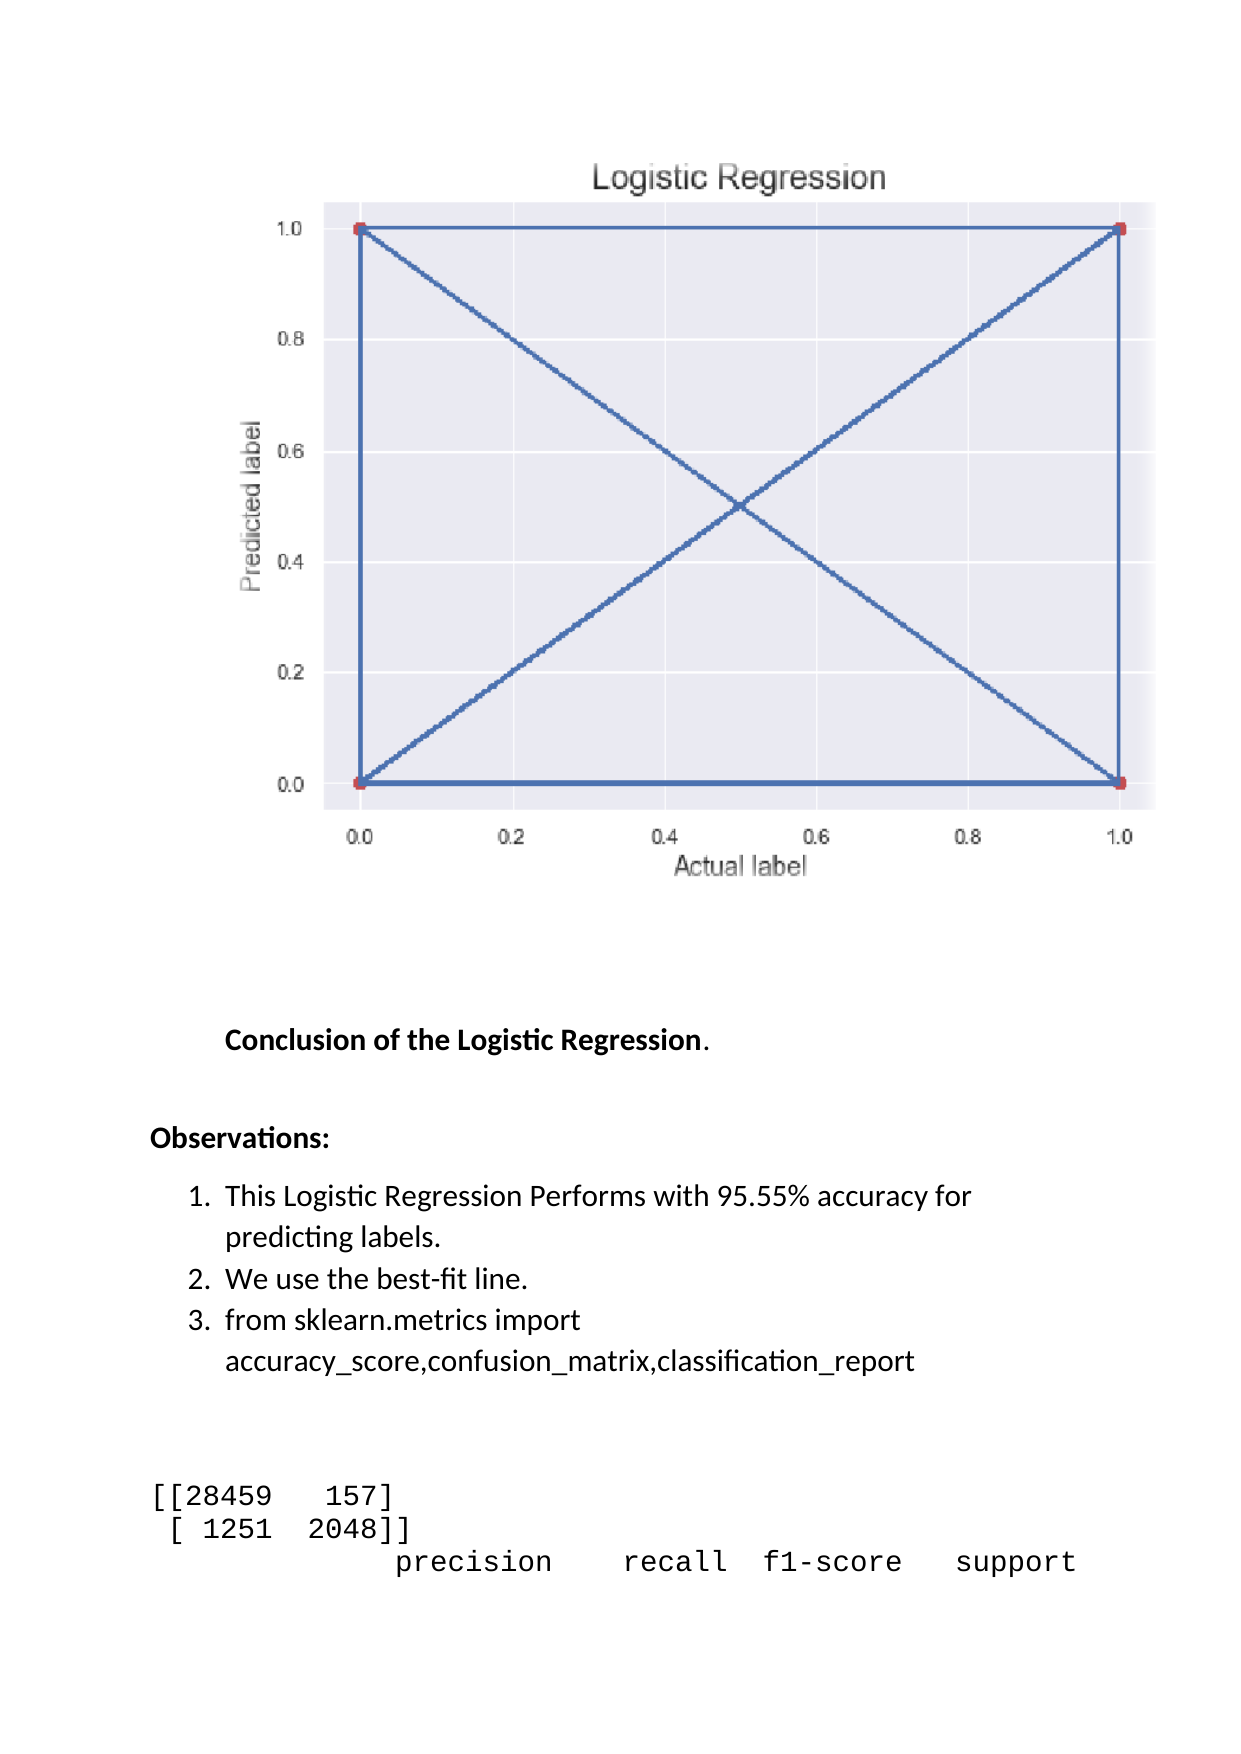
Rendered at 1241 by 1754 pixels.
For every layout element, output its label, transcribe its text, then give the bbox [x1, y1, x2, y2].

text precision recall f1-score support [150, 1547, 1090, 1580]
list This Logistic Regression Performs with 95.55% accuracy for predicting labels. [187, 1176, 1090, 1256]
text [ 1251 2048]] [150, 1514, 1090, 1547]
text [[28459 157] [150, 1481, 1090, 1514]
list Conclusion of the Logistic Regression. [225, 1020, 1090, 1058]
text Observations: [150, 1119, 1090, 1157]
picture [257, 178, 1140, 865]
list We use the best-fit line. [187, 1259, 1090, 1297]
list from sklearn.metrics import accuracy_score,confusion_matrix,classification_report [187, 1300, 1090, 1379]
